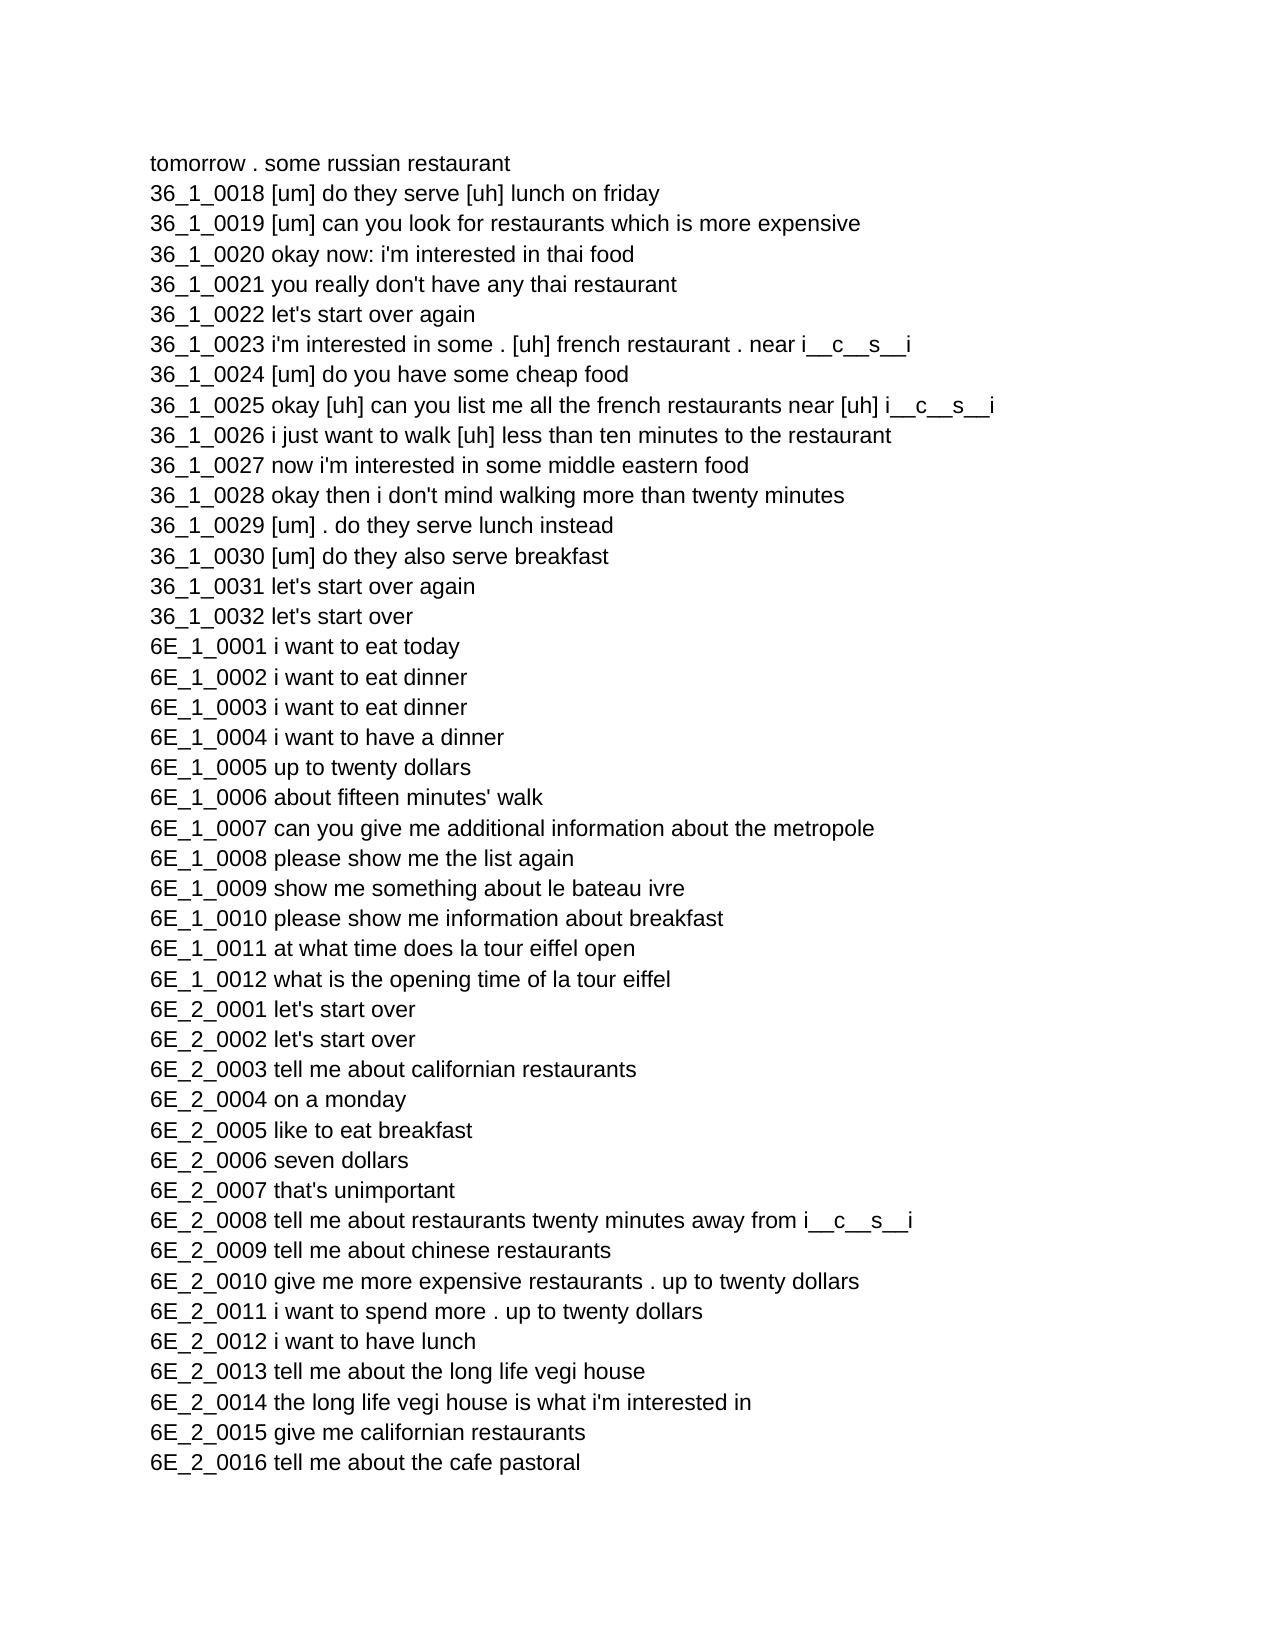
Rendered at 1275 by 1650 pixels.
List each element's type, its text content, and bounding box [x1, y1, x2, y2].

text 6E_1_0011 at what time does la tour eiffel open [150, 935, 1125, 962]
text 36_1_0018 [um] do they serve [uh] lunch on friday [150, 180, 1125, 207]
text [150, 150, 1125, 176]
text 36_1_0024 [um] do you have some cheap food [150, 361, 1125, 388]
text 36_1_0021 you really don't have any thai restaurant [150, 271, 1125, 297]
text 6E_2_0016 tell me about the cafe pastoral [150, 1449, 1125, 1475]
text 36_1_0023 i'm interested in some . [uh] french restaurant . near i__c__s__i [150, 331, 1125, 358]
text 6E_1_0008 please show me the list again [150, 845, 1125, 871]
text 6E_2_0007 that's unimportant [150, 1177, 1125, 1203]
text 6E_2_0011 i want to spend more . up to twenty dollars [150, 1298, 1125, 1324]
text 36_1_0028 okay then i don't mind walking more than twenty minutes [150, 482, 1125, 509]
text 6E_2_0005 like to eat breakfast [150, 1117, 1125, 1143]
text 6E_2_0012 i want to have lunch [150, 1328, 1125, 1354]
text 36_1_0020 okay now: i'm interested in thai food [150, 241, 1125, 267]
text 6E_2_0008 tell me about restaurants twenty minutes away from i__c__s__i [150, 1207, 1125, 1234]
text 36_1_0026 i just want to walk [uh] less than ten minutes to the restaurant [150, 422, 1125, 448]
text 36_1_0027 now i'm interested in some middle eastern food [150, 452, 1125, 478]
text 6E_1_0004 i want to have a dinner [150, 724, 1125, 750]
text 6E_2_0014 the long life vegi house is what i'm interested in [150, 1388, 1125, 1415]
text 36_1_0029 [um] . do they serve lunch instead [150, 512, 1125, 539]
text 6E_2_0002 let's start over [150, 1026, 1125, 1052]
text 6E_1_0007 can you give me additional information about the metropole [150, 814, 1125, 841]
text 6E_2_0009 tell me about chinese restaurants [150, 1237, 1125, 1264]
text 36_1_0025 okay [uh] can you list me all the french restaurants near [uh] i__c__s__i [150, 392, 1125, 418]
text 6E_1_0005 up to twenty dollars [150, 754, 1125, 781]
text 36_1_0019 [um] can you look for restaurants which is more expensive [150, 210, 1125, 237]
text 6E_1_0012 what is the opening time of la tour eiffel [150, 966, 1125, 992]
text 6E_2_0013 tell me about the long life vegi house [150, 1358, 1125, 1385]
text 6E_1_0002 i want to eat dinner [150, 663, 1125, 690]
text 36_1_0030 [um] do they also serve breakfast [150, 543, 1125, 569]
text 6E_2_0001 let's start over [150, 996, 1125, 1022]
text 6E_1_0001 i want to eat today [150, 633, 1125, 660]
text 6E_2_0010 give me more expensive restaurants . up to twenty dollars [150, 1268, 1125, 1294]
text 6E_1_0003 i want to eat dinner [150, 694, 1125, 720]
text 6E_2_0004 on a monday [150, 1086, 1125, 1113]
text 6E_1_0006 about fifteen minutes' walk [150, 784, 1125, 811]
text 36_1_0031 let's start over again [150, 573, 1125, 599]
text 6E_2_0003 tell me about californian restaurants [150, 1056, 1125, 1083]
text 36_1_0022 let's start over again [150, 301, 1125, 327]
text 6E_2_0015 give me californian restaurants [150, 1419, 1125, 1445]
text 6E_1_0010 please show me information about breakfast [150, 905, 1125, 932]
text 6E_1_0009 show me something about le bateau ivre [150, 875, 1125, 901]
text 36_1_0032 let's start over [150, 603, 1125, 629]
text 6E_2_0006 seven dollars [150, 1147, 1125, 1173]
